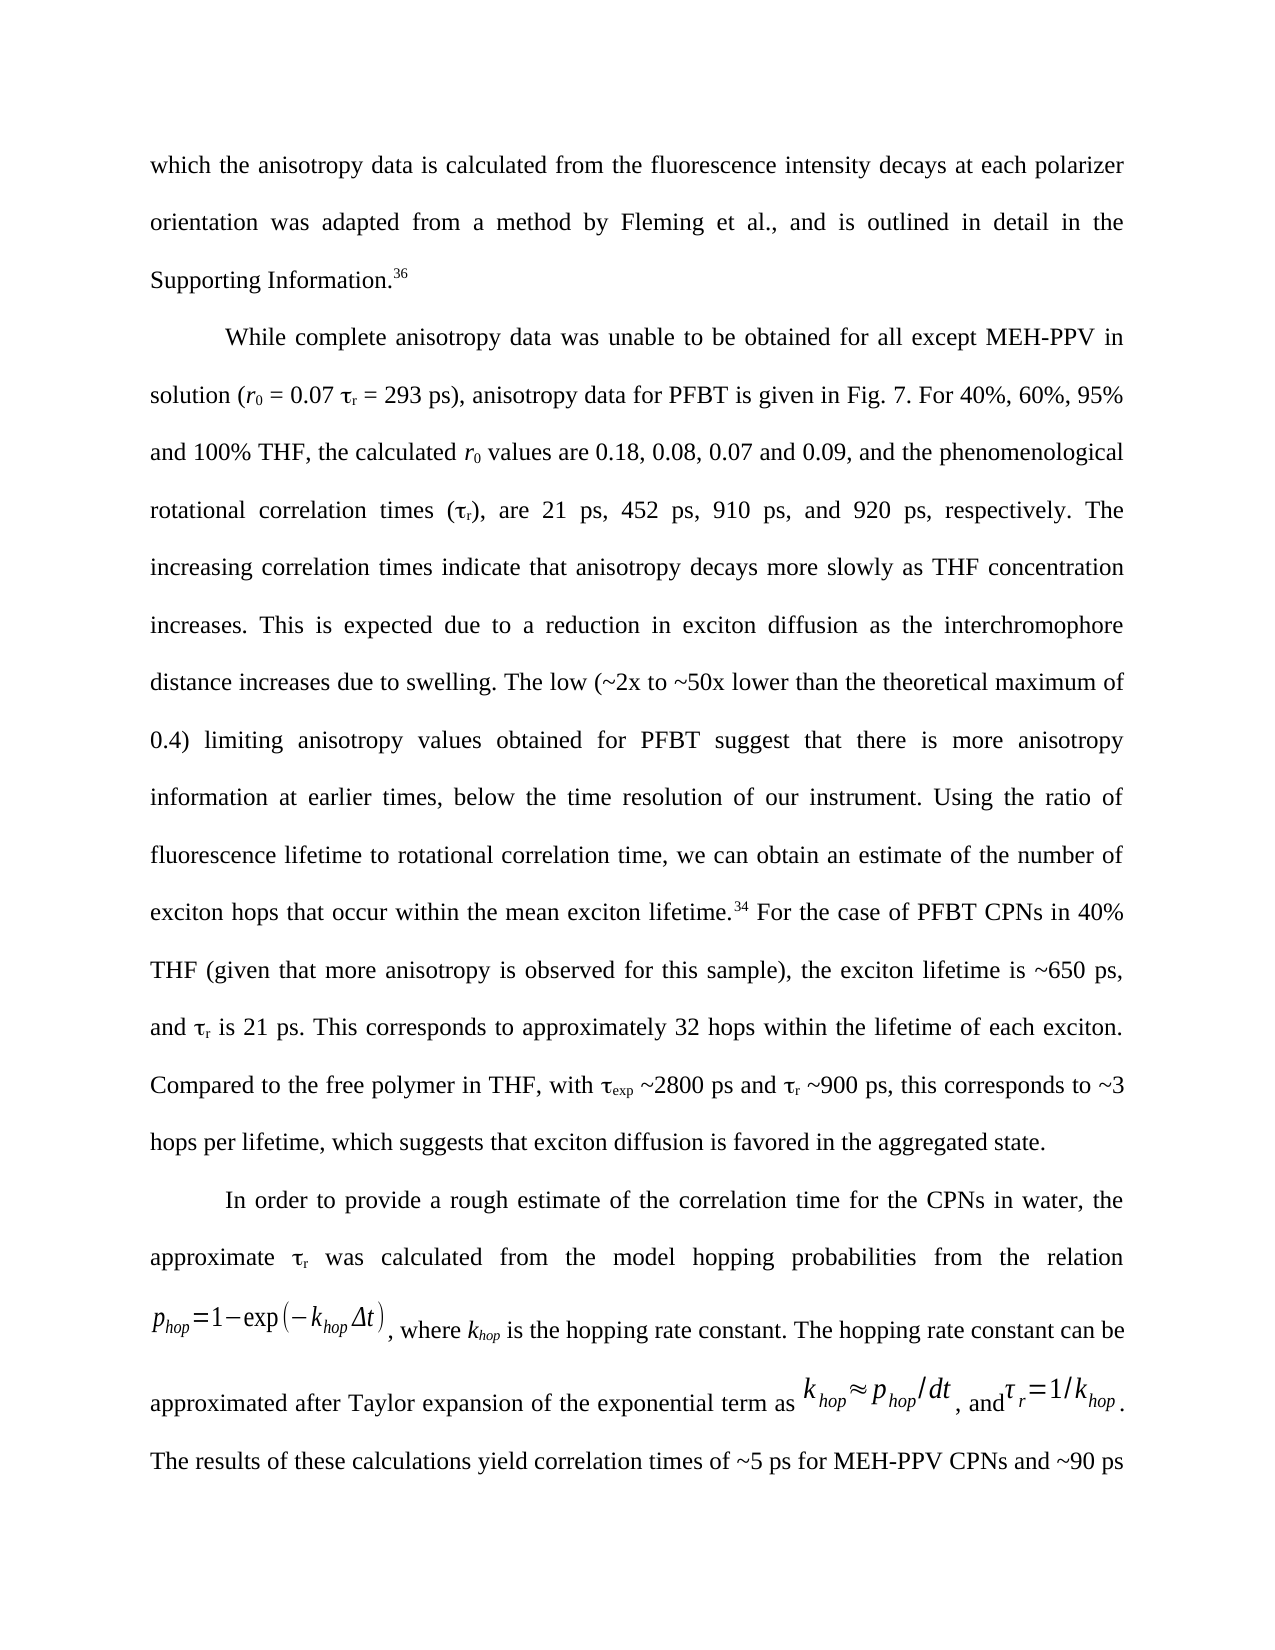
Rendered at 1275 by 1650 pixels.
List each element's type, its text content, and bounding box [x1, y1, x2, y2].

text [150, 150, 1125, 294]
text While complete anisotropy data was unable to be obtained for all except MEH-PPV in solution (r0 = 0.07 r = 293 ps), anisotropy data for PFBT is given in Fig. 7. For 40%, 60%, 95% and 100% THF, the calculated r0 values are 0.18, 0.08, 0.07 and 0.09, and the phenomenological rotational correlation times (r), are 21 ps, 452 ps, 910 ps, and 920 ps, respectively. The increasing correlation times indicate that anisotropy decays more slowly as THF concentration increases. This is expected due to a reduction in exciton diffusion as the interchromophore distance increases due to swelling. The low (~2x to ~50x lower than the theoretical maximum of 0.4) limiting anisotropy values obtained for PFBT suggest that there is more anisotropy information at earlier times, below the time resolution of our instrument. Using the ratio of fluorescence lifetime to rotational correlation time, we can obtain an estimate of the number of exciton hops that occur within the mean exciton lifetime.34 For the case of PFBT CPNs in 40% THF (given that more anisotropy is observed for this sample), the exciton lifetime is ~650 ps, and r is 21 ps. This corresponds to approximately 32 hops within the lifetime of each exciton. Compared to the free polymer in THF, with exp ~2800 ps and r ~900 ps, this corresponds to ~3 hops per lifetime, which suggests that exciton diffusion is favored in the aggregated state. [150, 322, 1125, 1156]
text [150, 1185, 1125, 1474]
